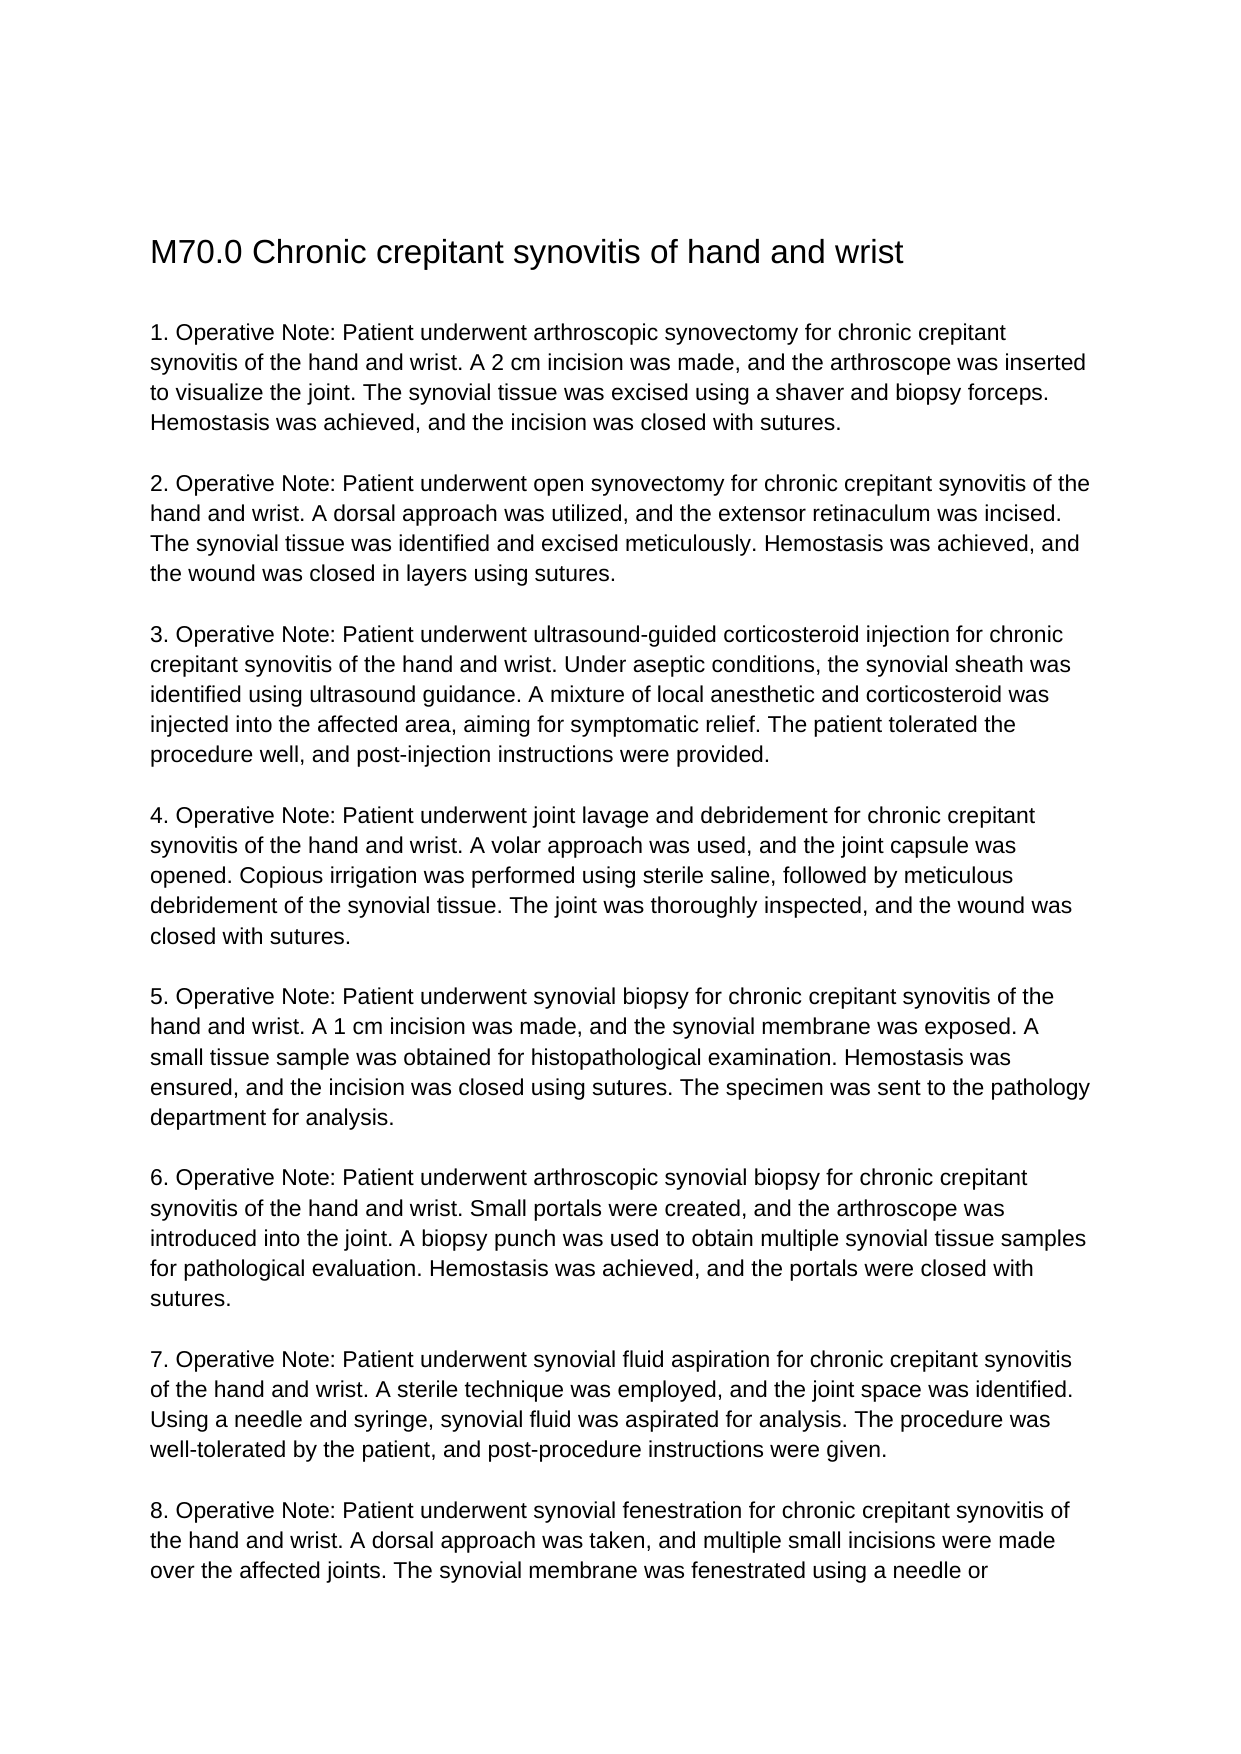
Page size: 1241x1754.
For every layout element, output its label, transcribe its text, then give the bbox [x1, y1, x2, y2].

text 5. Operative Note: Patient underwent synovial biopsy for chronic crepitant synovitis of the hand and wrist. A 1 cm incision was made, and the synovial membrane was exposed. A small tissue sample was obtained for histopathological examination. Hemostasis was ensured, and the incision was closed using sutures. The specimen was sent to the pathology department for analysis. [150, 983, 1090, 1130]
text 4. Operative Note: Patient underwent joint lavage and debridement for chronic crepitant synovitis of the hand and wrist. A volar approach was used, and the joint capsule was opened. Copious irrigation was performed using sterile saline, followed by meticulous debridement of the synovial tissue. The joint was thoroughly inspected, and the wound was closed with sutures. [150, 802, 1090, 949]
subtitle M70.0 Chronic crepitant synovitis of hand and wrist [150, 232, 1090, 270]
text 2. Operative Note: Patient underwent open synovectomy for chronic crepitant synovitis of the hand and wrist. A dorsal approach was utilized, and the extensor retinaculum was incised. The synovial tissue was identified and excised meticulously. Hemostasis was achieved, and the wound was closed in layers using sutures. [150, 469, 1090, 587]
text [150, 1497, 1090, 1583]
text 7. Operative Note: Patient underwent synovial fluid aspiration for chronic crepitant synovitis of the hand and wrist. A sterile technique was employed, and the joint space was identified. Using a needle and syringe, synovial fluid was aspirated for analysis. The procedure was well-tolerated by the patient, and post-procedure instructions were given. [150, 1346, 1090, 1463]
text 3. Operative Note: Patient underwent ultrasound-guided corticosteroid injection for chronic crepitant synovitis of the hand and wrist. Under aseptic conditions, the synovial sheath was identified using ultrasound guidance. A mixture of local anesthetic and corticosteroid was injected into the affected area, aiming for symptomatic relief. The patient tolerated the procedure well, and post-injection instructions were provided. [150, 621, 1090, 768]
text 6. Operative Note: Patient underwent arthroscopic synovial biopsy for chronic crepitant synovitis of the hand and wrist. Small portals were created, and the arthroscope was introduced into the joint. A biopsy punch was used to obtain multiple synovial tissue samples for pathological evaluation. Hemostasis was achieved, and the portals were closed with sutures. [150, 1164, 1090, 1312]
text 1. Operative Note: Patient underwent arthroscopic synovectomy for chronic crepitant synovitis of the hand and wrist. A 2 cm incision was made, and the arthroscope was inserted to visualize the joint. The synovial tissue was excised using a shaver and biopsy forceps. Hemostasis was achieved, and the incision was closed with sutures. [150, 318, 1090, 436]
